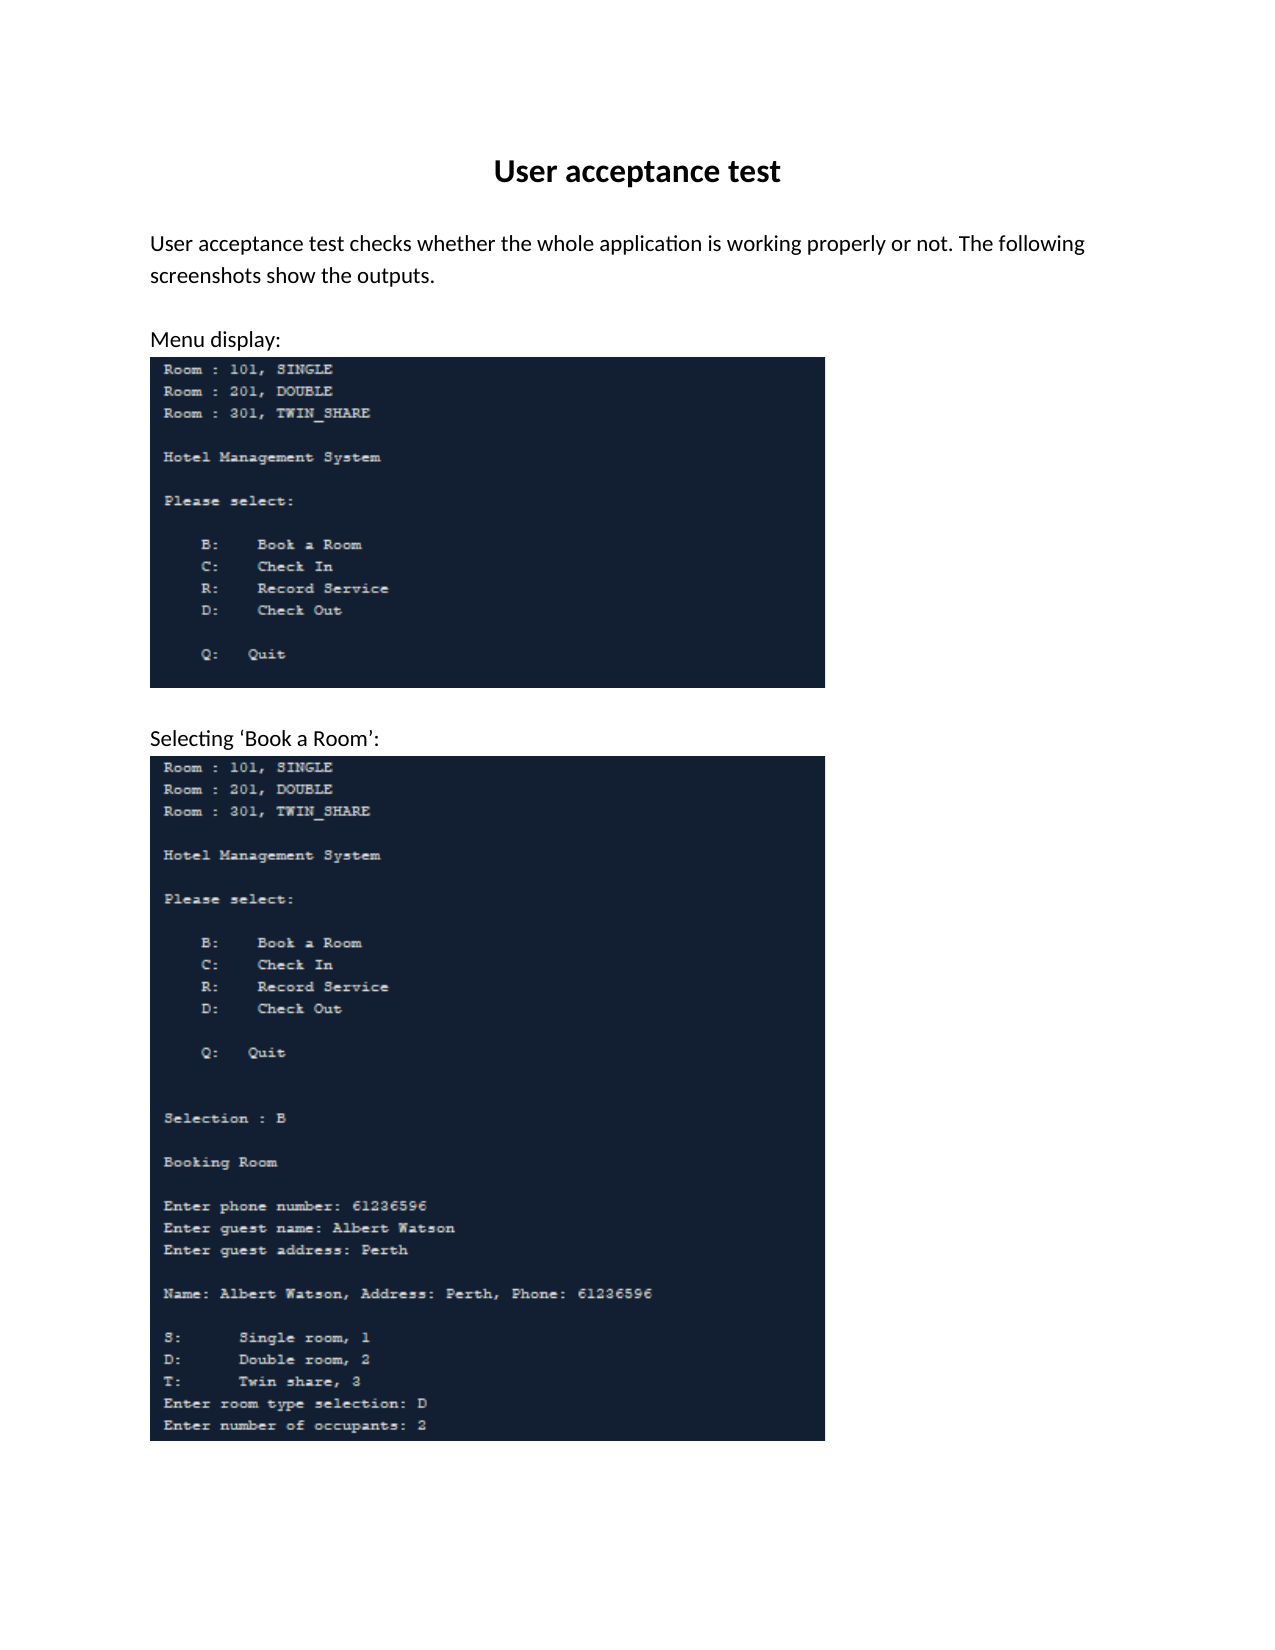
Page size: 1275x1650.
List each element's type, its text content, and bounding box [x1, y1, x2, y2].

text Selecting ‘Book a Room’: [150, 724, 1125, 752]
text User acceptance test checks whether the whole application is working properly or not. The following screenshots show the outputs. [150, 229, 1125, 289]
picture [150, 756, 826, 1441]
text Menu display: [150, 326, 1125, 353]
picture [150, 357, 826, 688]
text User acceptance test [150, 150, 1125, 191]
